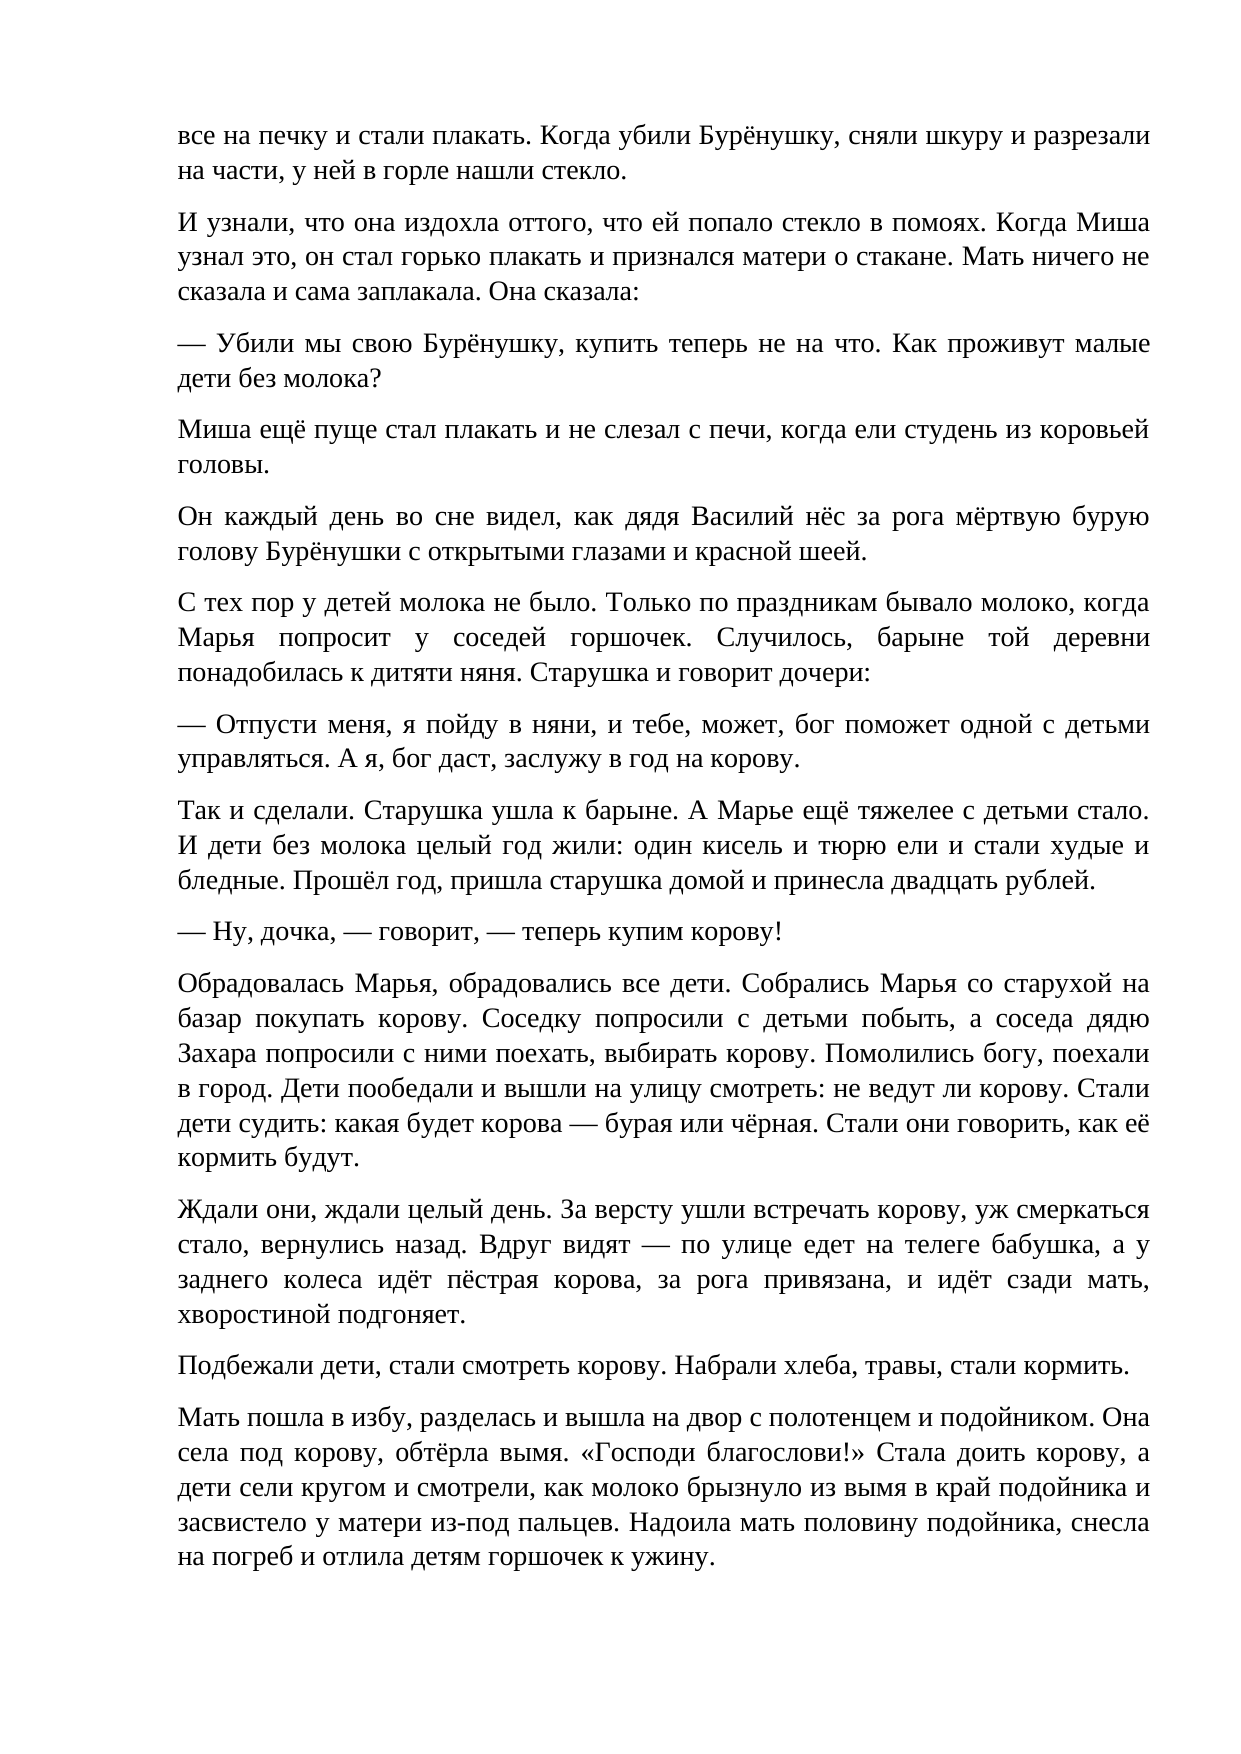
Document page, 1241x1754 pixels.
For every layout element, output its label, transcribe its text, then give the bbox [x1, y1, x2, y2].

text Подбежали дети, стали смотреть корову. Набрали хлеба, травы, стали кормить. [177, 1348, 1152, 1381]
text Обрадовалась Марья, обрадовались все дети. Собрались Марья со старухой на базар покупать корову. Соседку попросили с детьми побыть, а соседа дядю Захара попросили с ними поехать, выбирать корову. Помолились богу, поехали в город. Дети пообедали и вышли на улицу смотреть: не ведут ли корову. Стали дети судить: какая будет корова — бурая или чёрная. Стали они говорить, как её кормить будут. [177, 966, 1152, 1173]
text — Ну, дочка, — говорит, — теперь купим корову! [177, 914, 1152, 947]
text Мать пошла в избу, разделась и вышла на двор с полотенцем и подойником. Она села под корову, обтёрла вымя. «Господи благослови!» Стала доить корову, а дети сели кругом и смотрели, как молоко брызнуло из вымя в край подойника и засвистело у матери из-под пальцев. Надоила мать половину подойника, снесла на погреб и отлила детям горшочек к ужину. [177, 1400, 1152, 1572]
text С тех пор у детей молока не было. Только по праздникам бывало молоко, когда Марья попросит у соседей горшочек. Случилось, барыне той деревни понадобилась к дитяти няня. Старушка и говорит дочери: [177, 585, 1152, 687]
text Так и сделали. Старушка ушла к барыне. А Марье ещё тяжелее с детьми стало. И дети без молока целый год жили: один кисель и тюрю ели и стали худые и бледные. Прошёл год, пришла старушка домой и принесла двадцать рублей. [177, 793, 1152, 895]
text И узнали, что она издохла оттого, что ей попало стекло в помоях. Когда Миша узнал это, он стал горько плакать и признался матери о стакане. Мать ничего не сказала и сама заплакала. Она сказала: [177, 204, 1152, 307]
text Миша ещё пуще стал плакать и не слезал с печи, когда ели студень из коровьей головы. [177, 412, 1152, 480]
text — Отпусти меня, я пойду в няни, и тебе, может, бог поможет одной с детьми управляться. А я, бог даст, заслужу в год на корову. [177, 707, 1152, 774]
text Ждали они, ждали целый день. За версту ушли встречать корову, уж смеркаться стало, вернулись назад. Вдруг видят — по улице едет на телеге бабушка, а у заднего колеса идёт пёстрая корова, за рога привязана, и идёт сзади мать, хворостиной подгоняет. [177, 1192, 1152, 1329]
text Он каждый день во сне видел, как дядя Василий нёс за рога мёртвую бурую голову Бурёнушки с открытыми глазами и красной шеей. [177, 499, 1152, 566]
text — Убили мы свою Бурёнушку, купить теперь не на что. Как проживут малые дети без молока? [177, 326, 1152, 393]
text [177, 118, 1152, 185]
